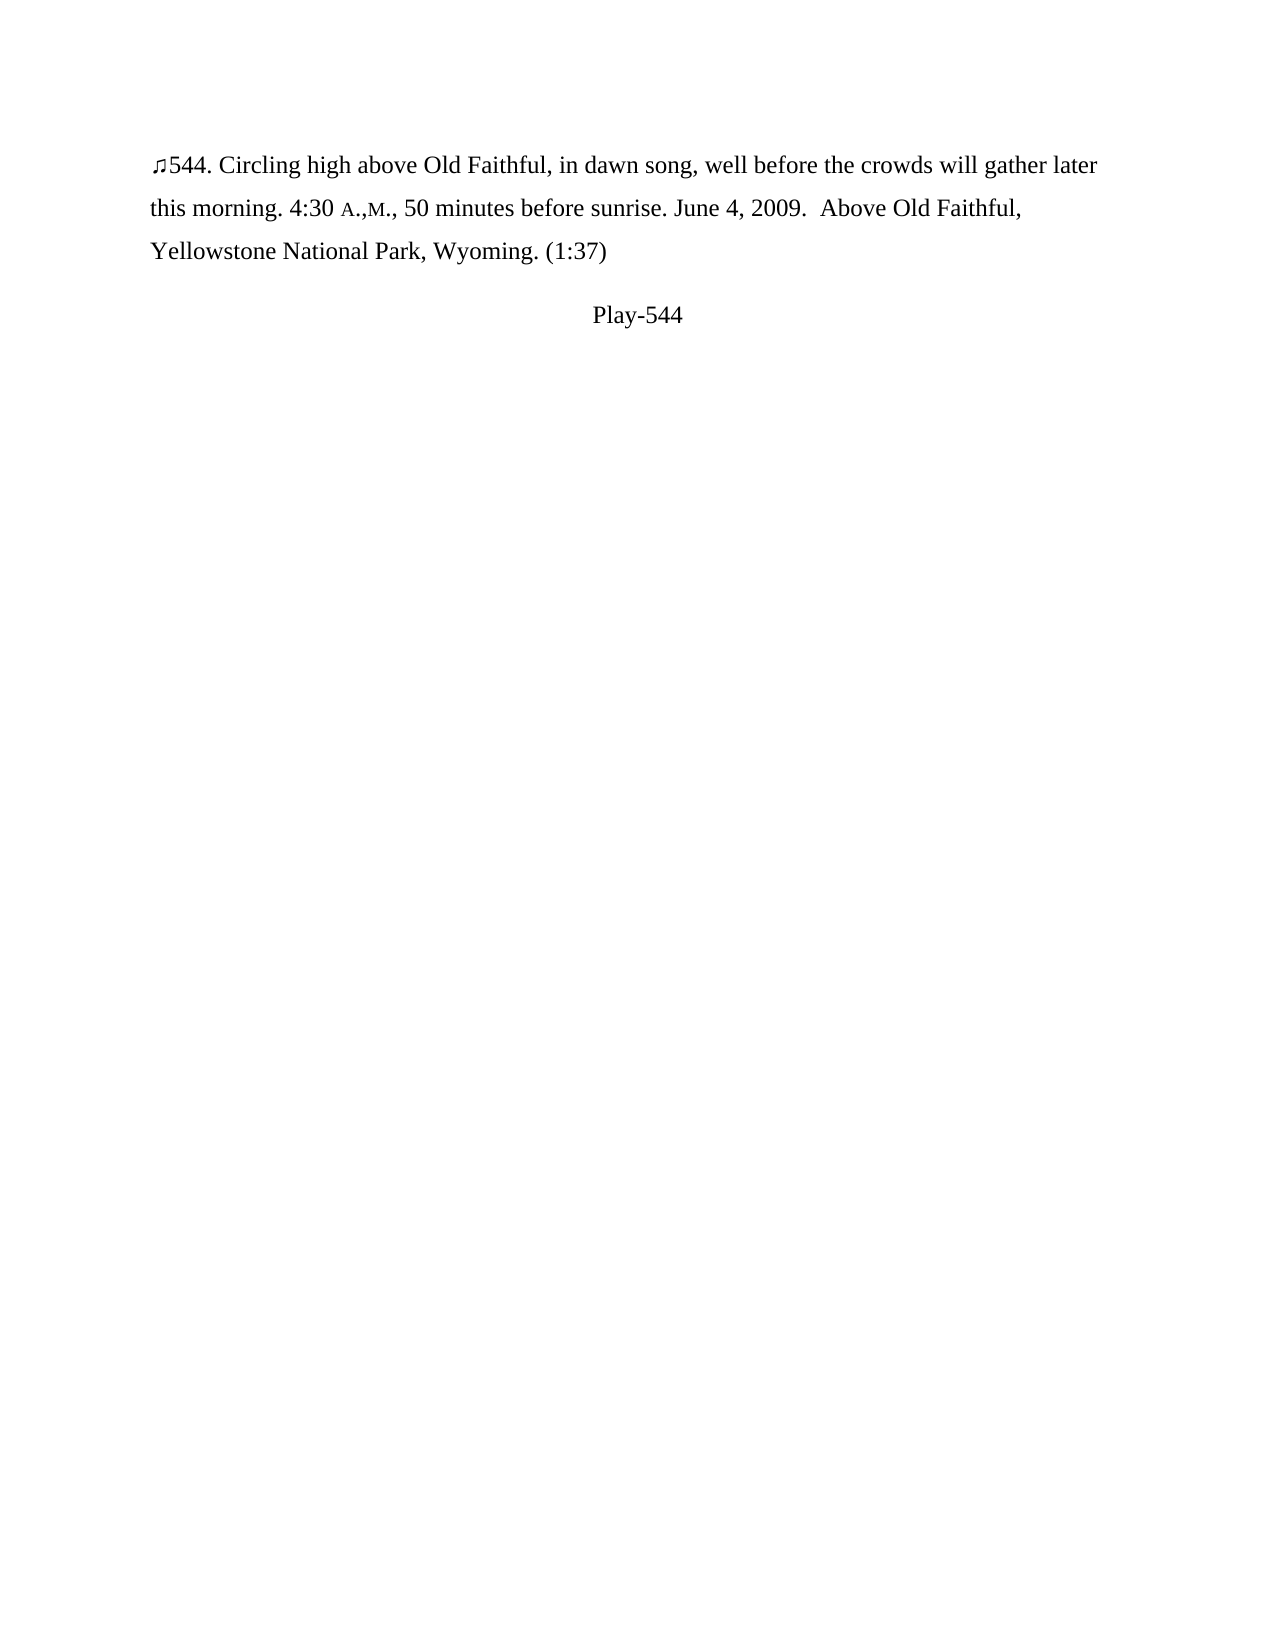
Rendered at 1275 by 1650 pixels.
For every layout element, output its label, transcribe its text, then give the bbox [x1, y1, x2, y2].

text ♫544. Circling high above Old Faithful, in dawn song, well before the crowds will gather later this morning. 4:30 a.,m., 50 minutes before sunrise. June 4, 2009. Above Old Faithful, Yellowstone National Park, Wyoming. (1:37) [150, 150, 1125, 265]
text Play-544 [150, 300, 1125, 329]
